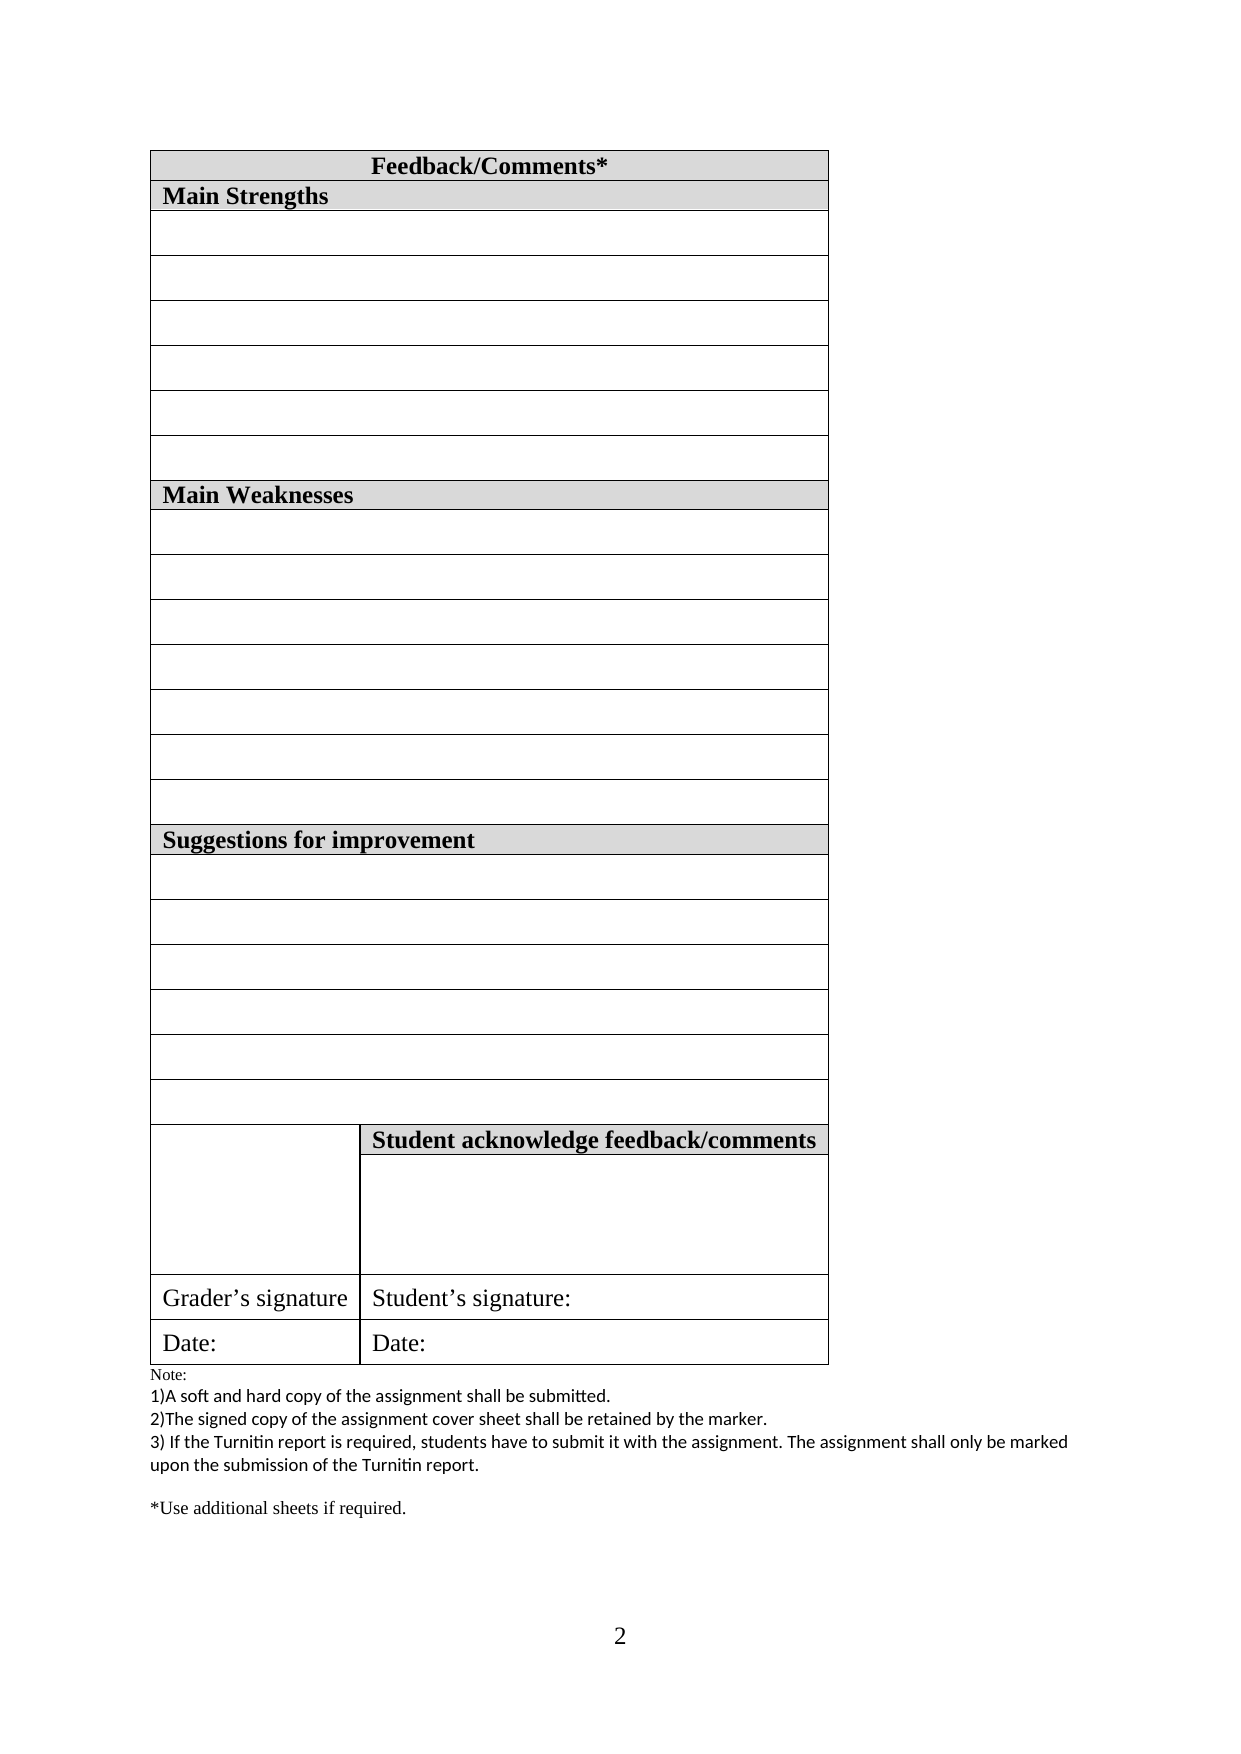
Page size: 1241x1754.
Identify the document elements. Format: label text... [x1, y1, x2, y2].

table_cell [151, 735, 828, 779]
table_cell Date: [151, 1320, 359, 1364]
text 1)A soft and hard copy of the assignment shall be submitted. [150, 1384, 1090, 1407]
table_cell Feedback/Comments* [151, 151, 828, 180]
table_cell [361, 1155, 828, 1274]
table_cell Main Strengths [151, 181, 828, 209]
text *Use additional sheets if required. [150, 1497, 1090, 1518]
table_cell [151, 301, 828, 344]
table_cell [151, 436, 828, 479]
table_cell Suggestions for improvement [151, 825, 828, 854]
text 3) If the Turnitin report is required, students have to submit it with the assignment. The assignment shall only be marked upon the submission of the Turnitin report. [150, 1430, 1090, 1476]
table_cell Student acknowledge feedback/comments [361, 1125, 828, 1154]
table_cell Date: [361, 1320, 828, 1364]
table_cell [151, 211, 828, 254]
table_cell [151, 645, 828, 689]
table_cell [151, 1035, 828, 1079]
table_cell [151, 391, 828, 434]
table_cell [151, 1125, 359, 1274]
table_cell [151, 1080, 828, 1124]
text Note: [150, 1365, 1090, 1384]
table_cell [151, 900, 828, 944]
table_cell [151, 555, 828, 599]
table_cell [151, 945, 828, 989]
table_cell [151, 600, 828, 644]
table_cell Student’s signature: [361, 1275, 828, 1319]
table_cell [151, 780, 828, 824]
text 2)The signed copy of the assignment cover sheet shall be retained by the marker. [150, 1407, 1090, 1430]
table_cell [151, 855, 828, 899]
table_cell [151, 510, 828, 554]
table_cell Main Weaknesses [151, 481, 828, 509]
table_cell [151, 256, 828, 299]
table_cell [151, 990, 828, 1034]
table_cell [151, 690, 828, 734]
table_cell [151, 346, 828, 389]
table_cell Grader’s signature [151, 1275, 359, 1319]
